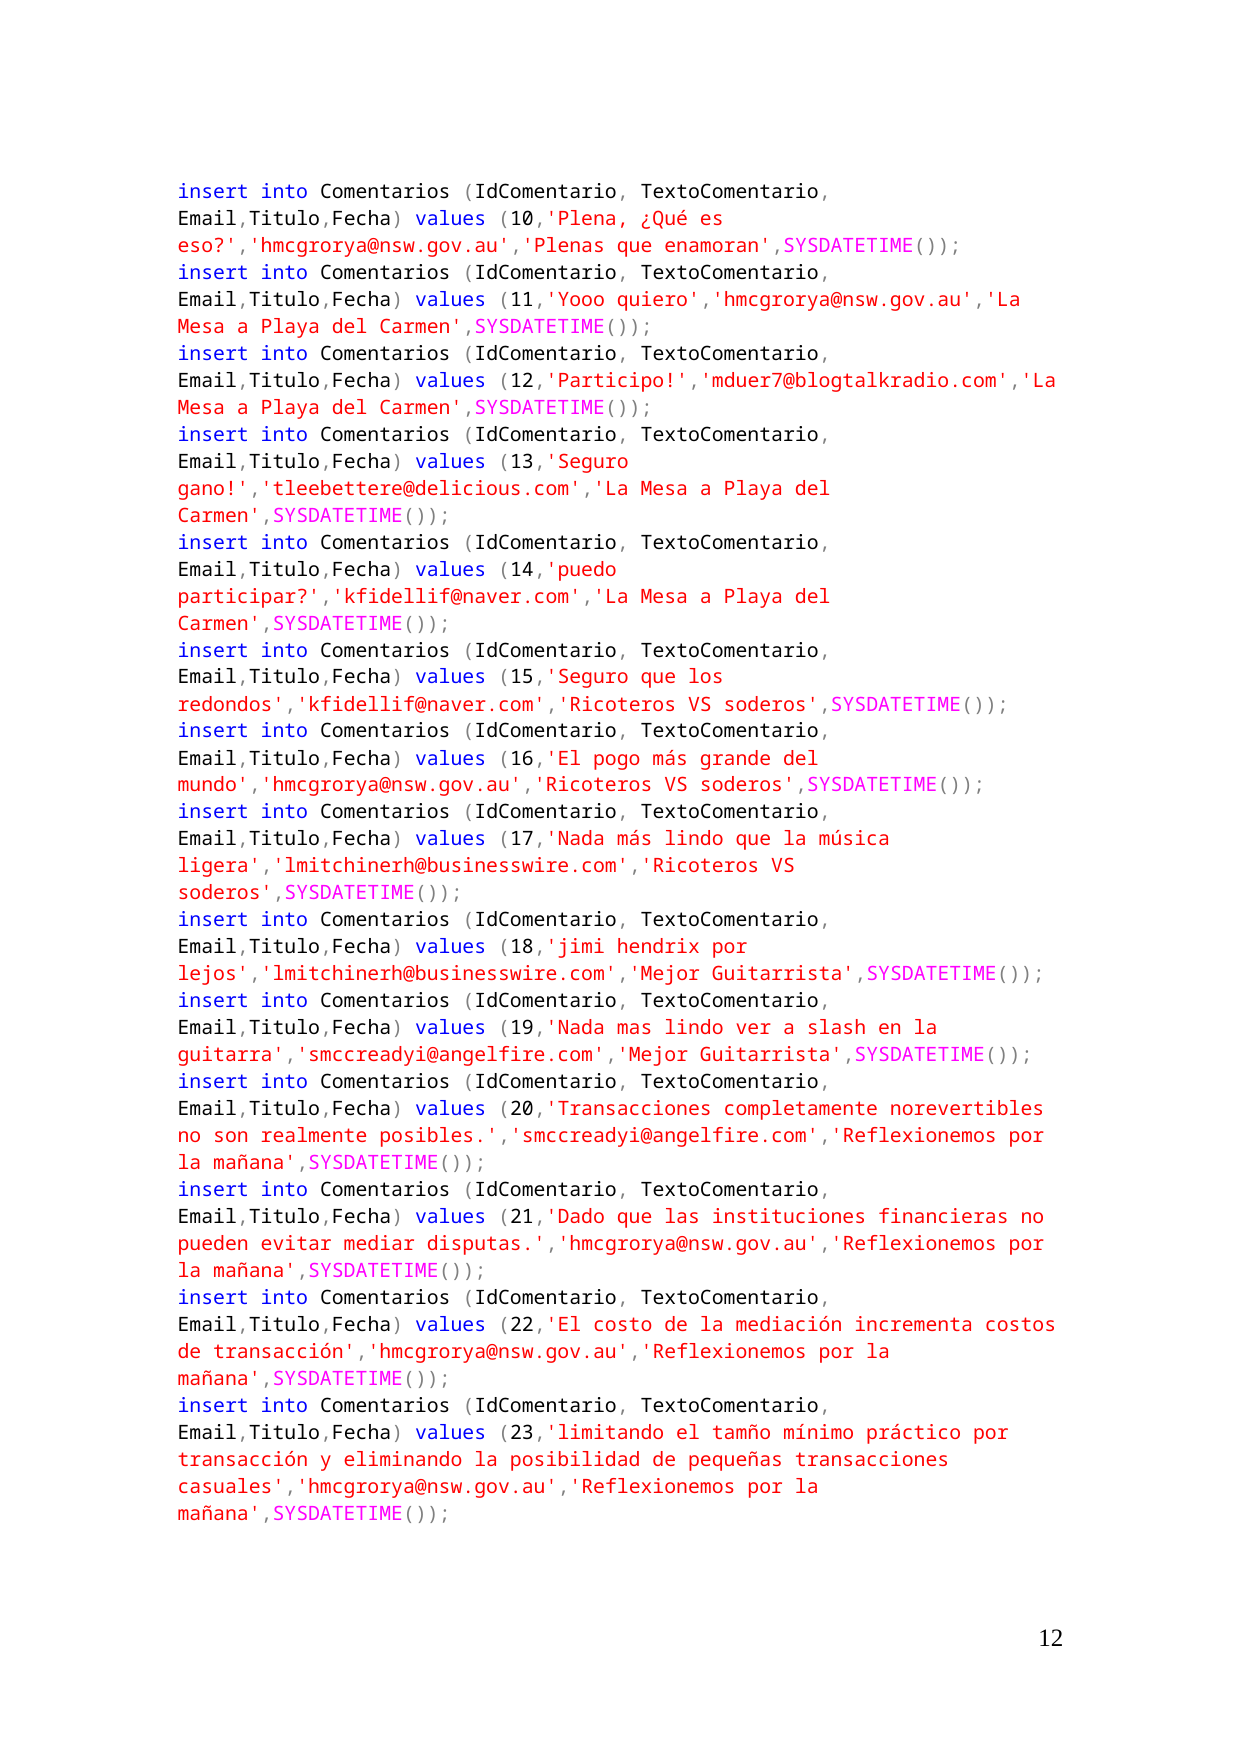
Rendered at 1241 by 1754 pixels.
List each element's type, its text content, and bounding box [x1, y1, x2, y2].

text insert into Comentarios (IdComentario, TextoComentario, Email,Titulo,Fecha) values (19,'Nada mas lindo ver a slash en la guitarra','smccreadyi@angelfire.com','Mejor Guitarrista',SYSDATETIME()); [177, 987, 1063, 1067]
text insert into Comentarios (IdComentario, TextoComentario, Email,Titulo,Fecha) values (12,'Participo!','mduer7@blogtalkradio.com','La Mesa a Playa del Carmen',SYSDATETIME()); [177, 339, 1063, 420]
text insert into Comentarios (IdComentario, TextoComentario, Email,Titulo,Fecha) values (14,'puedo participar?','kfidellif@naver.com','La Mesa a Playa del Carmen',SYSDATETIME()); [177, 528, 1063, 636]
text insert into Comentarios (IdComentario, TextoComentario, Email,Titulo,Fecha) values (11,'Yooo quiero','hmcgrorya@nsw.gov.au','La Mesa a Playa del Carmen',SYSDATETIME()); [177, 258, 1063, 339]
text insert into Comentarios (IdComentario, TextoComentario, Email,Titulo,Fecha) values (20,'Transacciones completamente norevertibles no son realmente posibles.','smccreadyi@angelfire.com','Reflexionemos por la mañana',SYSDATETIME()); [177, 1067, 1063, 1175]
text insert into Comentarios (IdComentario, TextoComentario, Email,Titulo,Fecha) values (15,'Seguro que los redondos','kfidellif@naver.com','Ricoteros VS soderos',SYSDATETIME()); [177, 636, 1063, 717]
text insert into Comentarios (IdComentario, TextoComentario, Email,Titulo,Fecha) values (16,'El pogo más grande del mundo','hmcgrorya@nsw.gov.au','Ricoteros VS soderos',SYSDATETIME()); [177, 717, 1063, 798]
text insert into Comentarios (IdComentario, TextoComentario, Email,Titulo,Fecha) values (10,'Plena, ¿Qué es eso?','hmcgrorya@nsw.gov.au','Plenas que enamoran',SYSDATETIME()); [177, 177, 1063, 258]
text insert into Comentarios (IdComentario, TextoComentario, Email,Titulo,Fecha) values (23,'limitando el tamño mínimo práctico por transacción y eliminando la posibilidad de pequeñas transacciones casuales','hmcgrorya@nsw.gov.au','Reflexionemos por la mañana',SYSDATETIME()); [177, 1391, 1063, 1526]
text insert into Comentarios (IdComentario, TextoComentario, Email,Titulo,Fecha) values (22,'El costo de la mediación incrementa costos de transacción','hmcgrorya@nsw.gov.au','Reflexionemos por la mañana',SYSDATETIME()); [177, 1283, 1063, 1391]
text insert into Comentarios (IdComentario, TextoComentario, Email,Titulo,Fecha) values (17,'Nada más lindo que la música ligera','lmitchinerh@businesswire.com','Ricoteros VS soderos',SYSDATETIME()); [177, 798, 1063, 906]
text insert into Comentarios (IdComentario, TextoComentario, Email,Titulo,Fecha) values (21,'Dado que las instituciones financieras no pueden evitar mediar disputas.','hmcgrorya@nsw.gov.au','Reflexionemos por la mañana',SYSDATETIME()); [177, 1175, 1063, 1283]
text insert into Comentarios (IdComentario, TextoComentario, Email,Titulo,Fecha) values (18,'jimi hendrix por lejos','lmitchinerh@businesswire.com','Mejor Guitarrista',SYSDATETIME()); [177, 906, 1063, 987]
text insert into Comentarios (IdComentario, TextoComentario, Email,Titulo,Fecha) values (13,'Seguro gano!','tleebettere@delicious.com','La Mesa a Playa del Carmen',SYSDATETIME()); [177, 420, 1063, 528]
